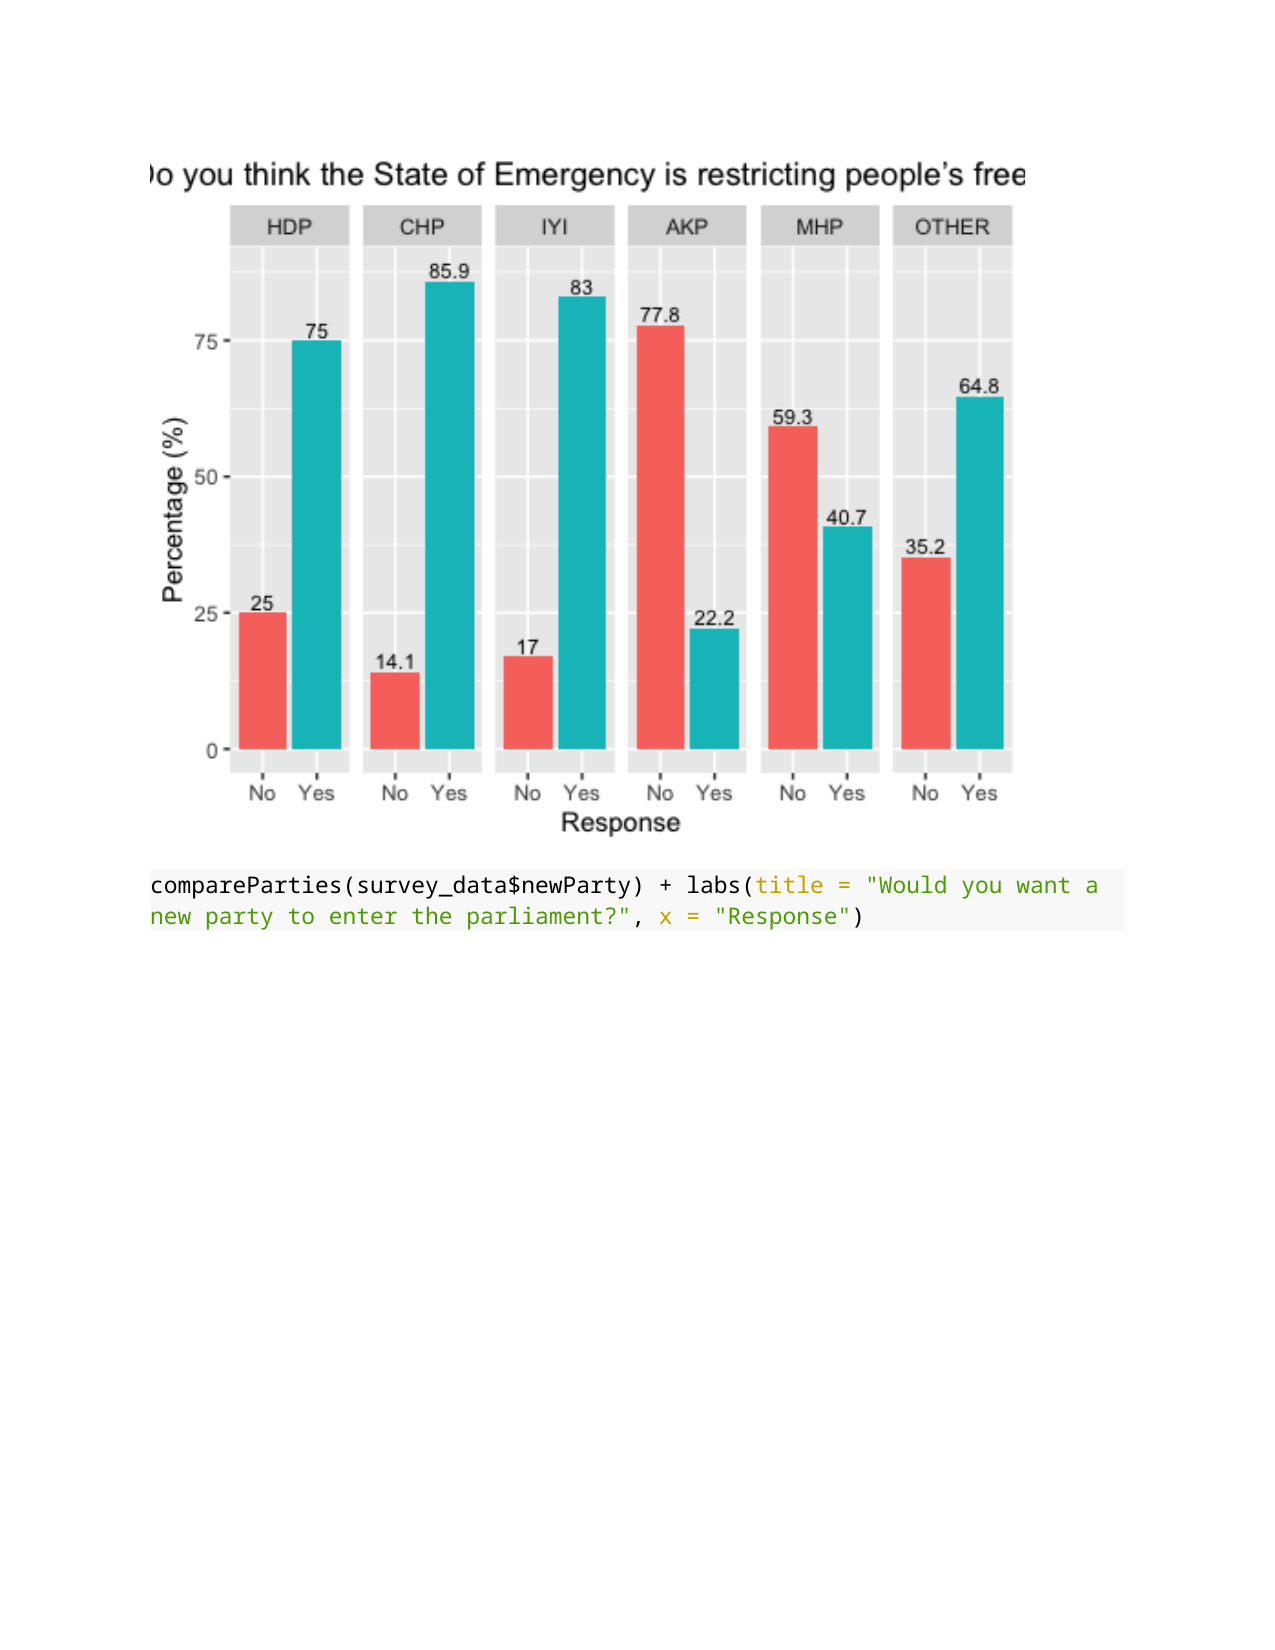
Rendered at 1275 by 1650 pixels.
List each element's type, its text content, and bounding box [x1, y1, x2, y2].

text compareParties(survey_data$newParty) + labs(title = "Would you want a new party to enter the parliament?", x = "Response") [865, 869, 1125, 931]
picture [150, 150, 1025, 850]
